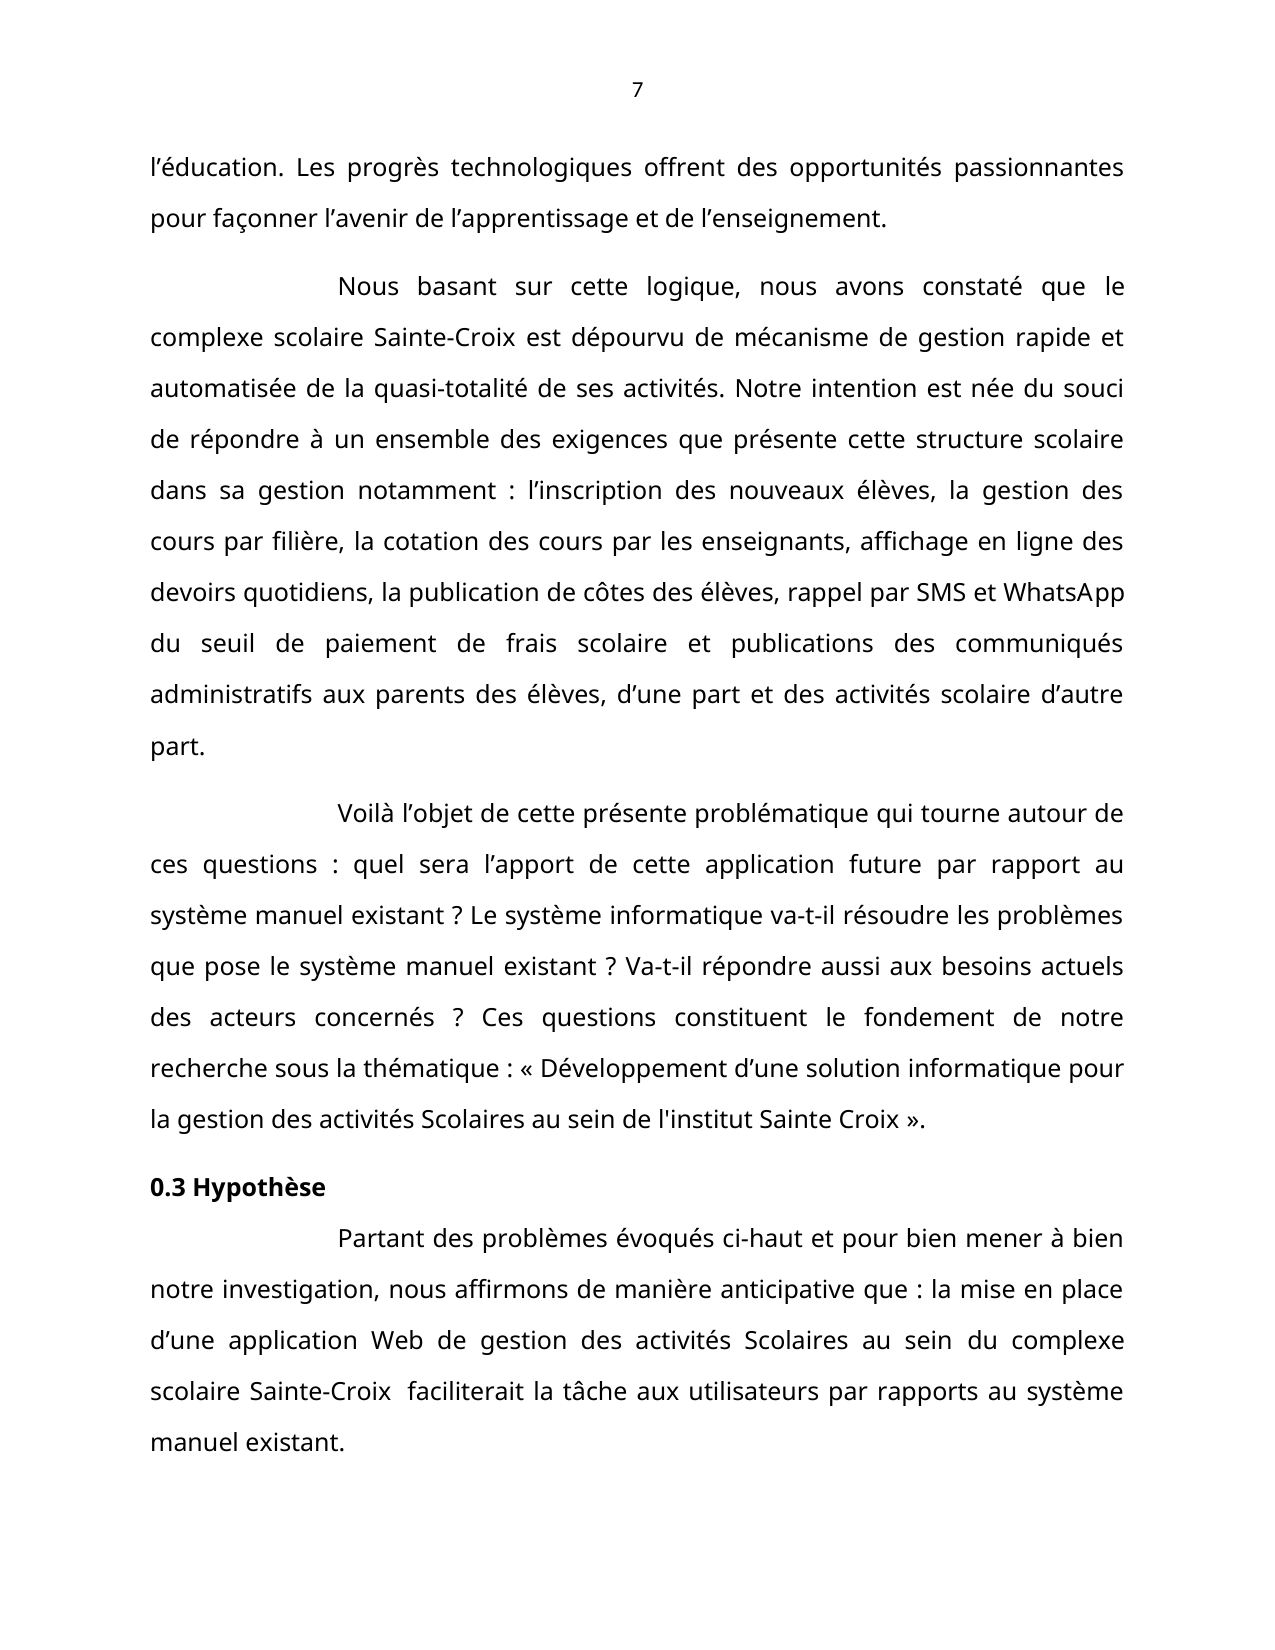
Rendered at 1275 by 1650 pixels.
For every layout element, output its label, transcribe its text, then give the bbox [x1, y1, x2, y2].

text Partant des problèmes évoqués ci-haut et pour bien mener à bien notre investigation, nous affirmons de manière anticipative que : la mise en place d’une application Web de gestion des activités Scolaires au sein du complexe scolaire Sainte-Croix faciliterait la tâche aux utilisateurs par rapports au système manuel existant. [150, 1221, 1125, 1459]
subtitle 0.3 Hypothèse [150, 1170, 1125, 1204]
text Nous basant sur cette logique, nous avons constaté que le complexe scolaire Sainte-Croix est dépourvu de mécanisme de gestion rapide et automatisée de la quasi-totalité de ses activités. Notre intention est née du souci de répondre à un ensemble des exigences que présente cette structure scolaire dans sa gestion notamment : l’inscription des nouveaux élèves, la gestion des cours par filière, la cotation des cours par les enseignants, affichage en ligne des devoirs quotidiens, la publication de côtes des élèves, rappel par SMS et WhatsApp du seuil de paiement de frais scolaire et publications des communiqués administratifs aux parents des élèves, d’une part et des activités scolaire d’autre part. [150, 269, 1125, 762]
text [150, 150, 1125, 235]
text Voilà l’objet de cette présente problématique qui tourne autour de ces questions : quel sera l’apport de cette application future par rapport au système manuel existant ? Le système informatique va-t-il résoudre les problèmes que pose le système manuel existant ? Va-t-il répondre aussi aux besoins actuels des acteurs concernés ? Ces questions constituent le fondement de notre recherche sous la thématique : « Développement d’une solution informatique pour la gestion des activités Scolaires au sein de l'institut Sainte Croix ». [150, 796, 1125, 1136]
